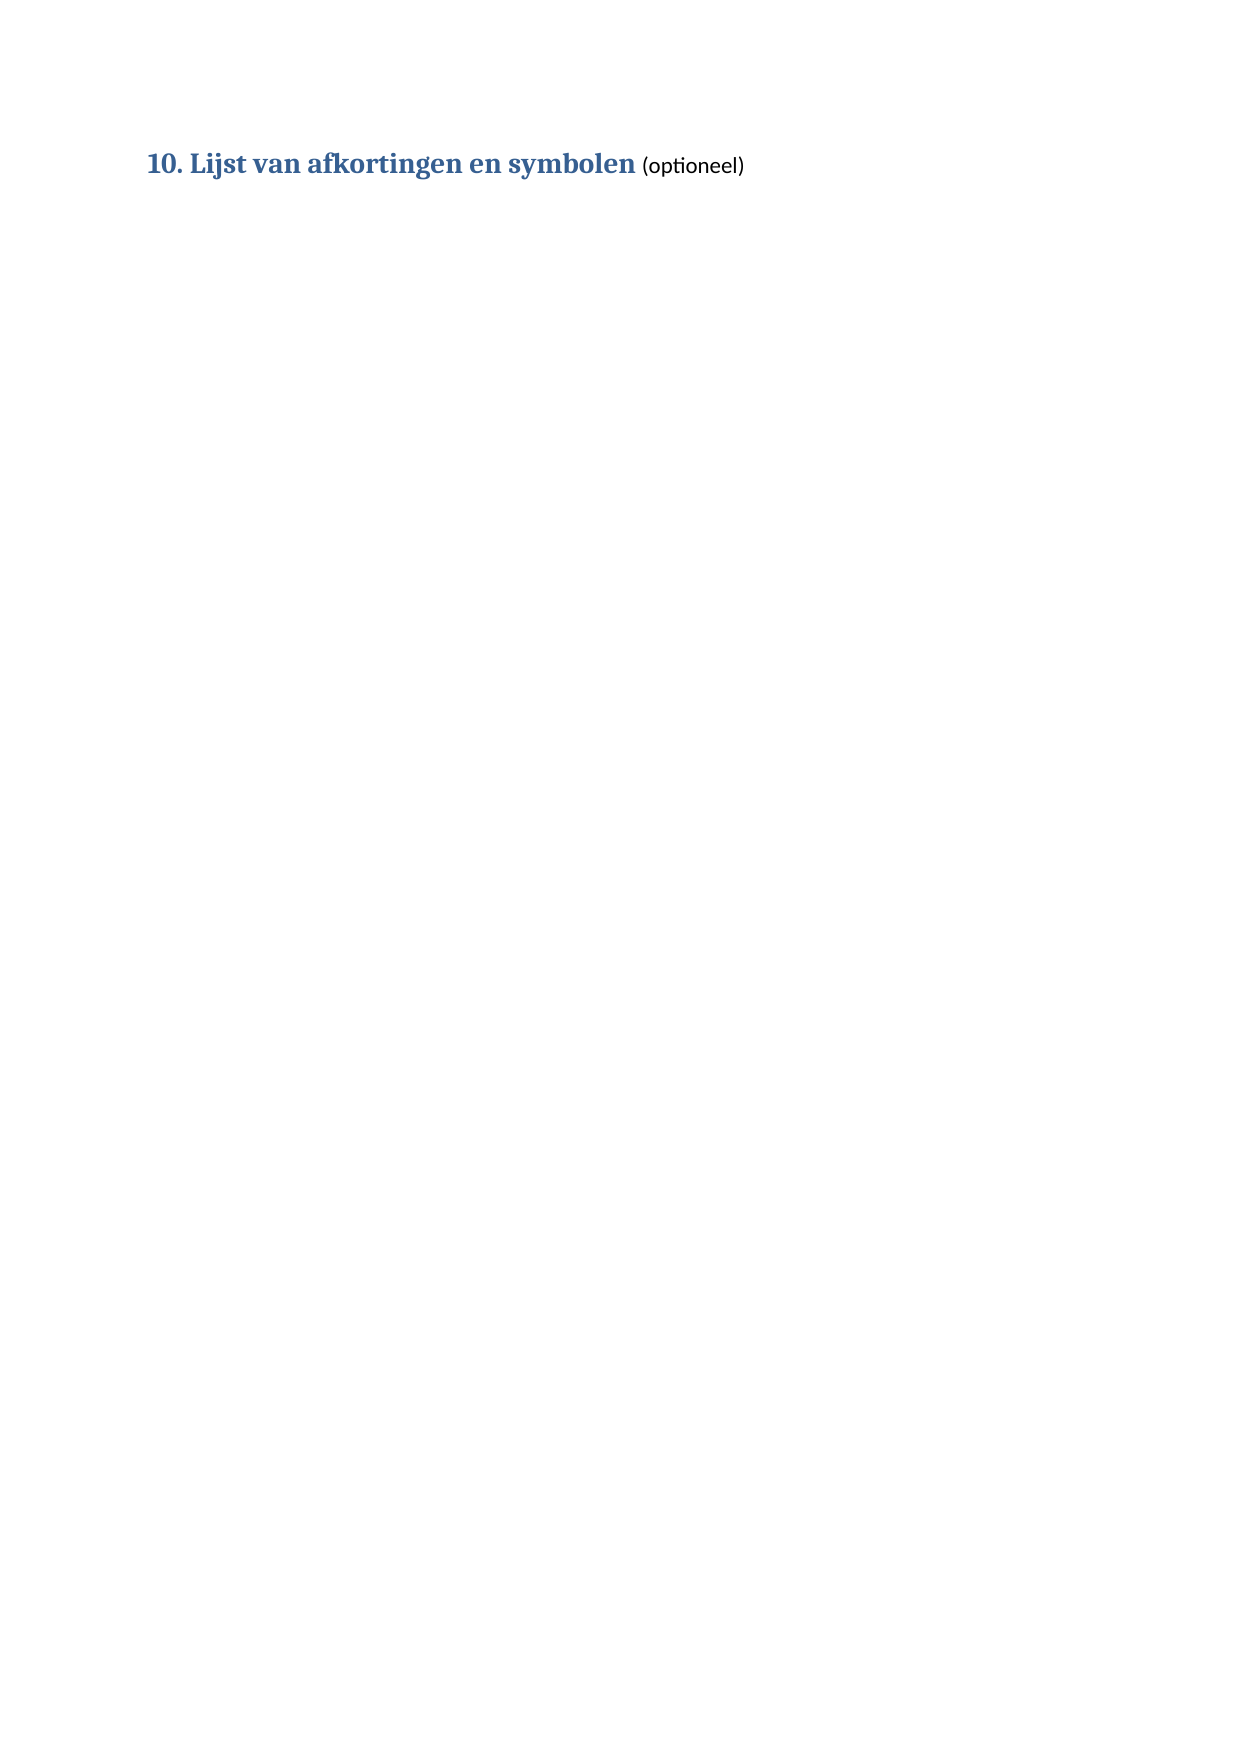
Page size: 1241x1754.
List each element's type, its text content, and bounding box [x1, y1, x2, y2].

text 10. Lijst van afkortingen en symbolen (optioneel) [148, 148, 1093, 181]
